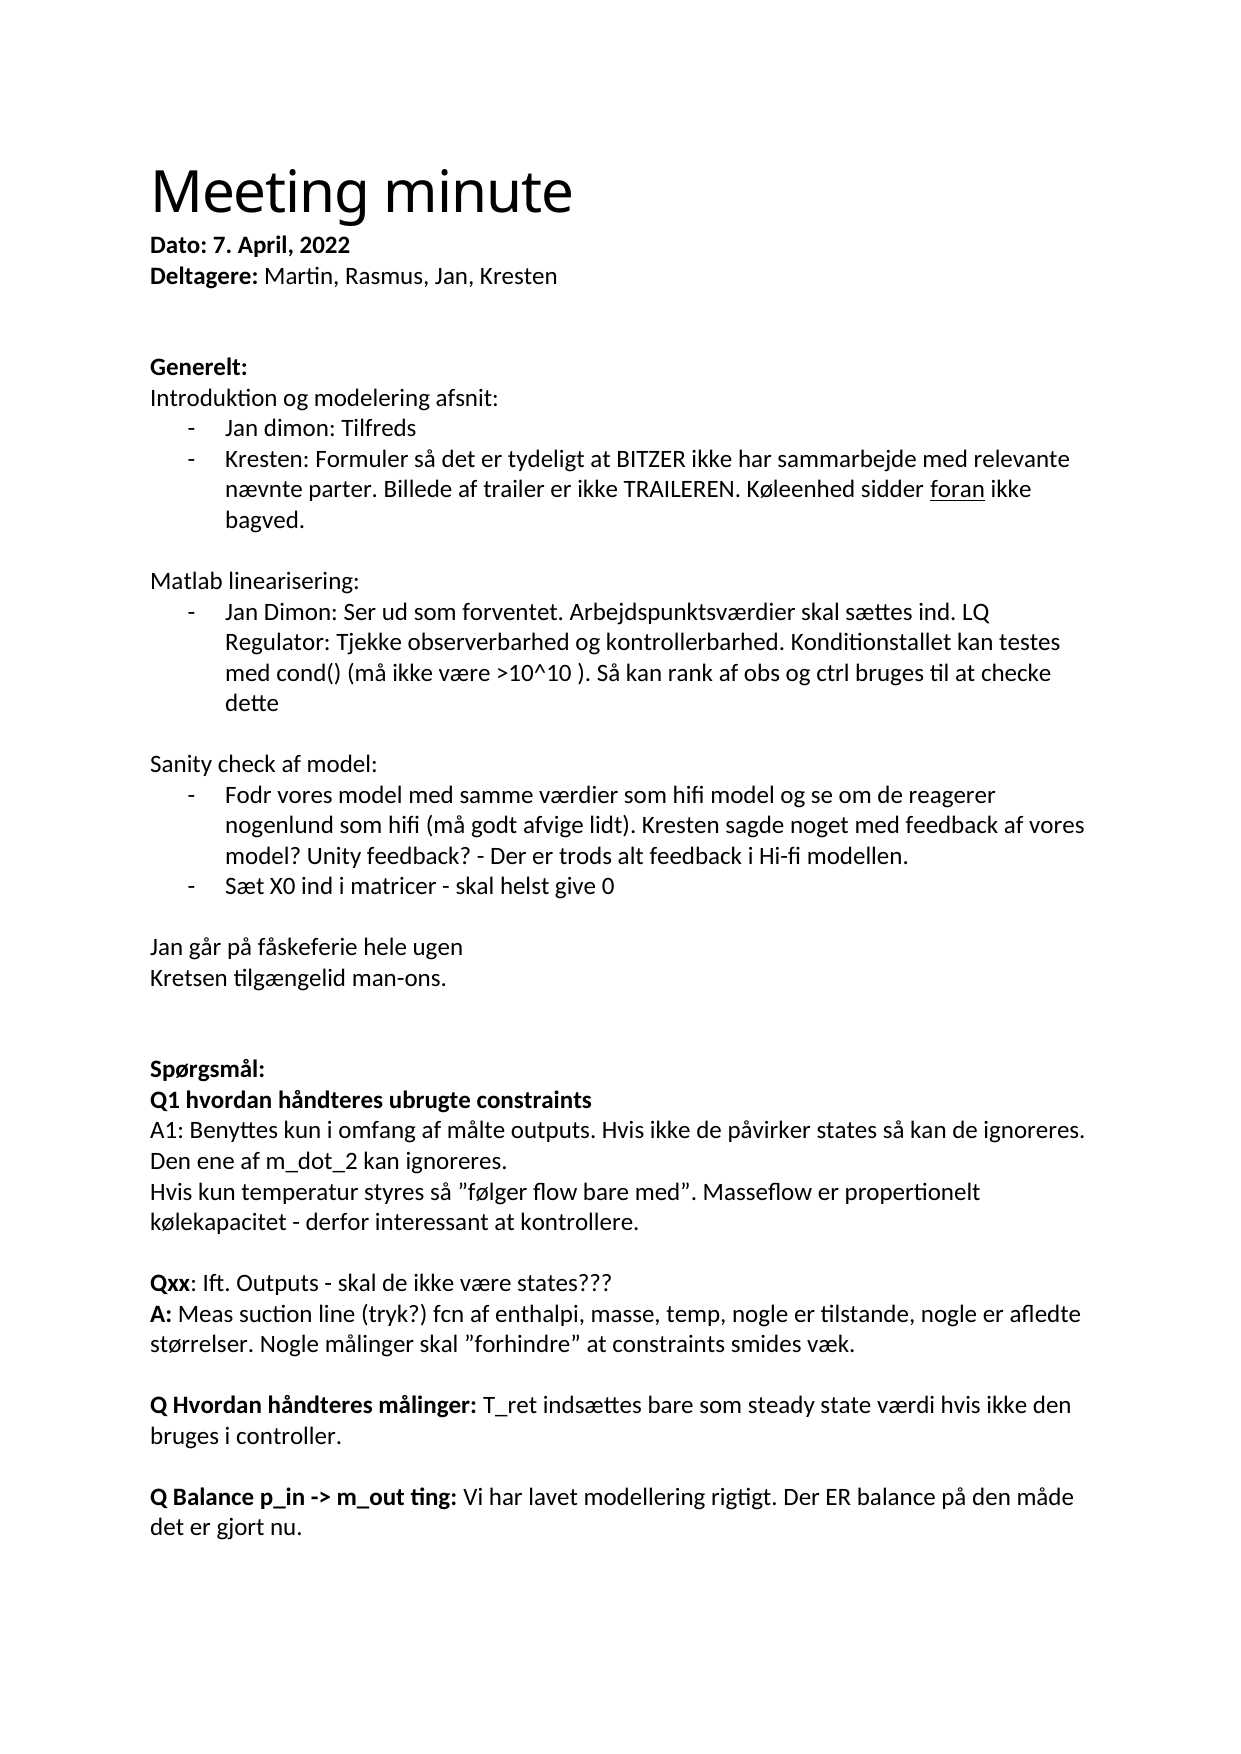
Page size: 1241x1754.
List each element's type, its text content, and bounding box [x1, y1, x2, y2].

text Matlab linearisering: [150, 565, 1090, 596]
text Kretsen tilgængelid man-ons. [150, 962, 1090, 992]
text Introduktion og modelering afsnit: [150, 382, 1090, 413]
text A1: Benyttes kun i omfang af målte outputs. Hvis ikke de påvirker states så kan de ignoreres. Den ene af m_dot_2 kan ignoreres. [150, 1114, 1090, 1176]
text Q Hvordan håndteres målinger: T_ret indsættes bare som steady state værdi hvis ikke den bruges i controller. [150, 1389, 1090, 1450]
text Qxx: Ift. Outputs - skal de ikke være states??? [150, 1267, 1090, 1298]
text Spørgsmål: [150, 1053, 1090, 1084]
text Dato: 7. April, 2022 [150, 229, 1090, 260]
text Q Balance p_in -> m_out ting: Vi har lavet modellering rigtigt. Der ER balance på den måde det er gjort nu. [150, 1481, 1090, 1542]
text Generelt: [150, 352, 1090, 382]
text Jan går på fåskeferie hele ugen [150, 931, 1090, 962]
text Deltagere: Martin, Rasmus, Jan, Kresten [150, 260, 1090, 291]
text Hvis kun temperatur styres så ”følger flow bare med”. Masseflow er propertionelt kølekapacitet - derfor interessant at kontrollere. [150, 1176, 1090, 1237]
text A: Meas suction line (tryk?) fcn af enthalpi, masse, temp, nogle er tilstande, nogle er afledte størrelser. Nogle målinger skal ”forhindre” at constraints smides væk. [150, 1298, 1090, 1359]
title Meeting minute [150, 150, 1090, 229]
list Jan dimon: Tilfreds [187, 413, 1090, 443]
text Q1 hvordan håndteres ubrugte constraints [150, 1084, 1090, 1114]
list Jan Dimon: Ser ud som forventet. Arbejdspunktsværdier skal sættes ind. LQ Regulator: Tjekke observerbarhed og kontrollerbarhed. Konditionstallet kan testes med cond() (må ikke være >10^10 ). Så kan rank af obs og ctrl bruges til at checke dette [187, 596, 1090, 718]
list Sæt X0 ind i matricer - skal helst give 0 [187, 870, 1090, 901]
list Fodr vores model med samme værdier som hifi model og se om de reagerer nogenlund som hifi (må godt afvige lidt). Kresten sagde noget med feedback af vores model? Unity feedback? - Der er trods alt feedback i Hi-fi modellen. [187, 779, 1090, 870]
text Sanity check af model: [150, 748, 1090, 779]
list Kresten: Formuler så det er tydeligt at BITZER ikke har sammarbejde med relevante nævnte parter. Billede af trailer er ikke TRAILEREN. Køleenhed sidder foran ikke bagved. [187, 443, 1090, 535]
